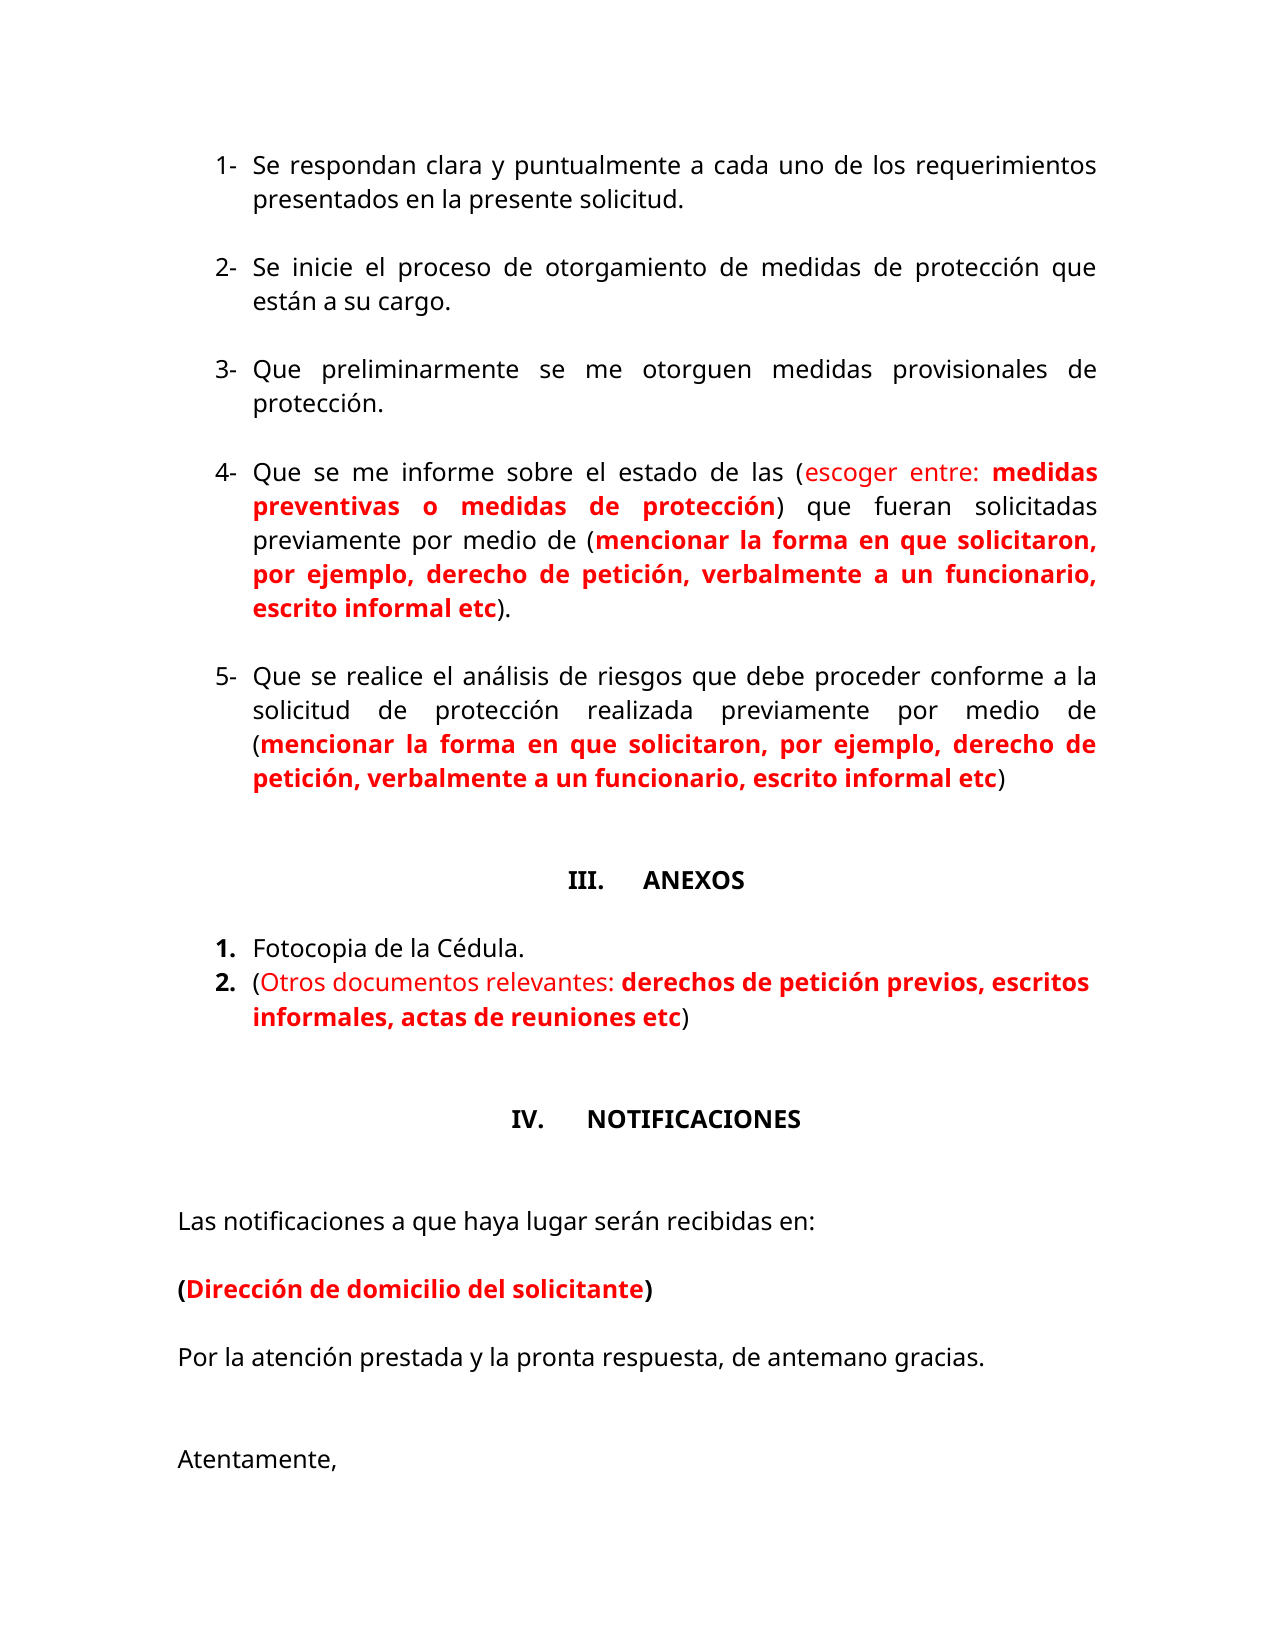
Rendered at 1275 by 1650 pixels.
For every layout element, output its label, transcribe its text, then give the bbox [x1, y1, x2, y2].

text Por la atención prestada y la pronta respuesta, de antemano gracias. [177, 1340, 1098, 1374]
list NOTIFICACIONES [215, 1101, 1098, 1135]
text Las notificaciones a que haya lugar serán recibidas en: [177, 1203, 1098, 1238]
list Fotocopia de la Cédula. [215, 931, 1098, 965]
list ANEXOS [215, 863, 1098, 897]
list (Otros documentos relevantes: derechos de petición previos, escritos informales, actas de reuniones etc) [215, 965, 1098, 1033]
list Que se me informe sobre el estado de las (escoger entre: medidas preventivas o medidas de protección) que fueran solicitadas previamente por medio de (mencionar la forma en que solicitaron, por ejemplo, derecho de petición, verbalmente a un funcionario, escrito informal etc). [215, 454, 1098, 624]
list Se inicie el proceso de otorgamiento de medidas de protección que están a su cargo. [215, 250, 1098, 318]
text (Dirección de domicilio del solicitante) [177, 1272, 1098, 1306]
list Que preliminarmente se me otorguen medidas provisionales de protección. [215, 352, 1098, 420]
list Que se realice el análisis de riesgos que debe proceder conforme a la solicitud de protección realizada previamente por medio de (mencionar la forma en que solicitaron, por ejemplo, derecho de petición, verbalmente a un funcionario, escrito informal etc) [215, 658, 1098, 795]
text Atentamente, [177, 1442, 1098, 1476]
list Se respondan clara y puntualmente a cada uno de los requerimientos presentados en la presente solicitud. [215, 148, 1098, 216]
